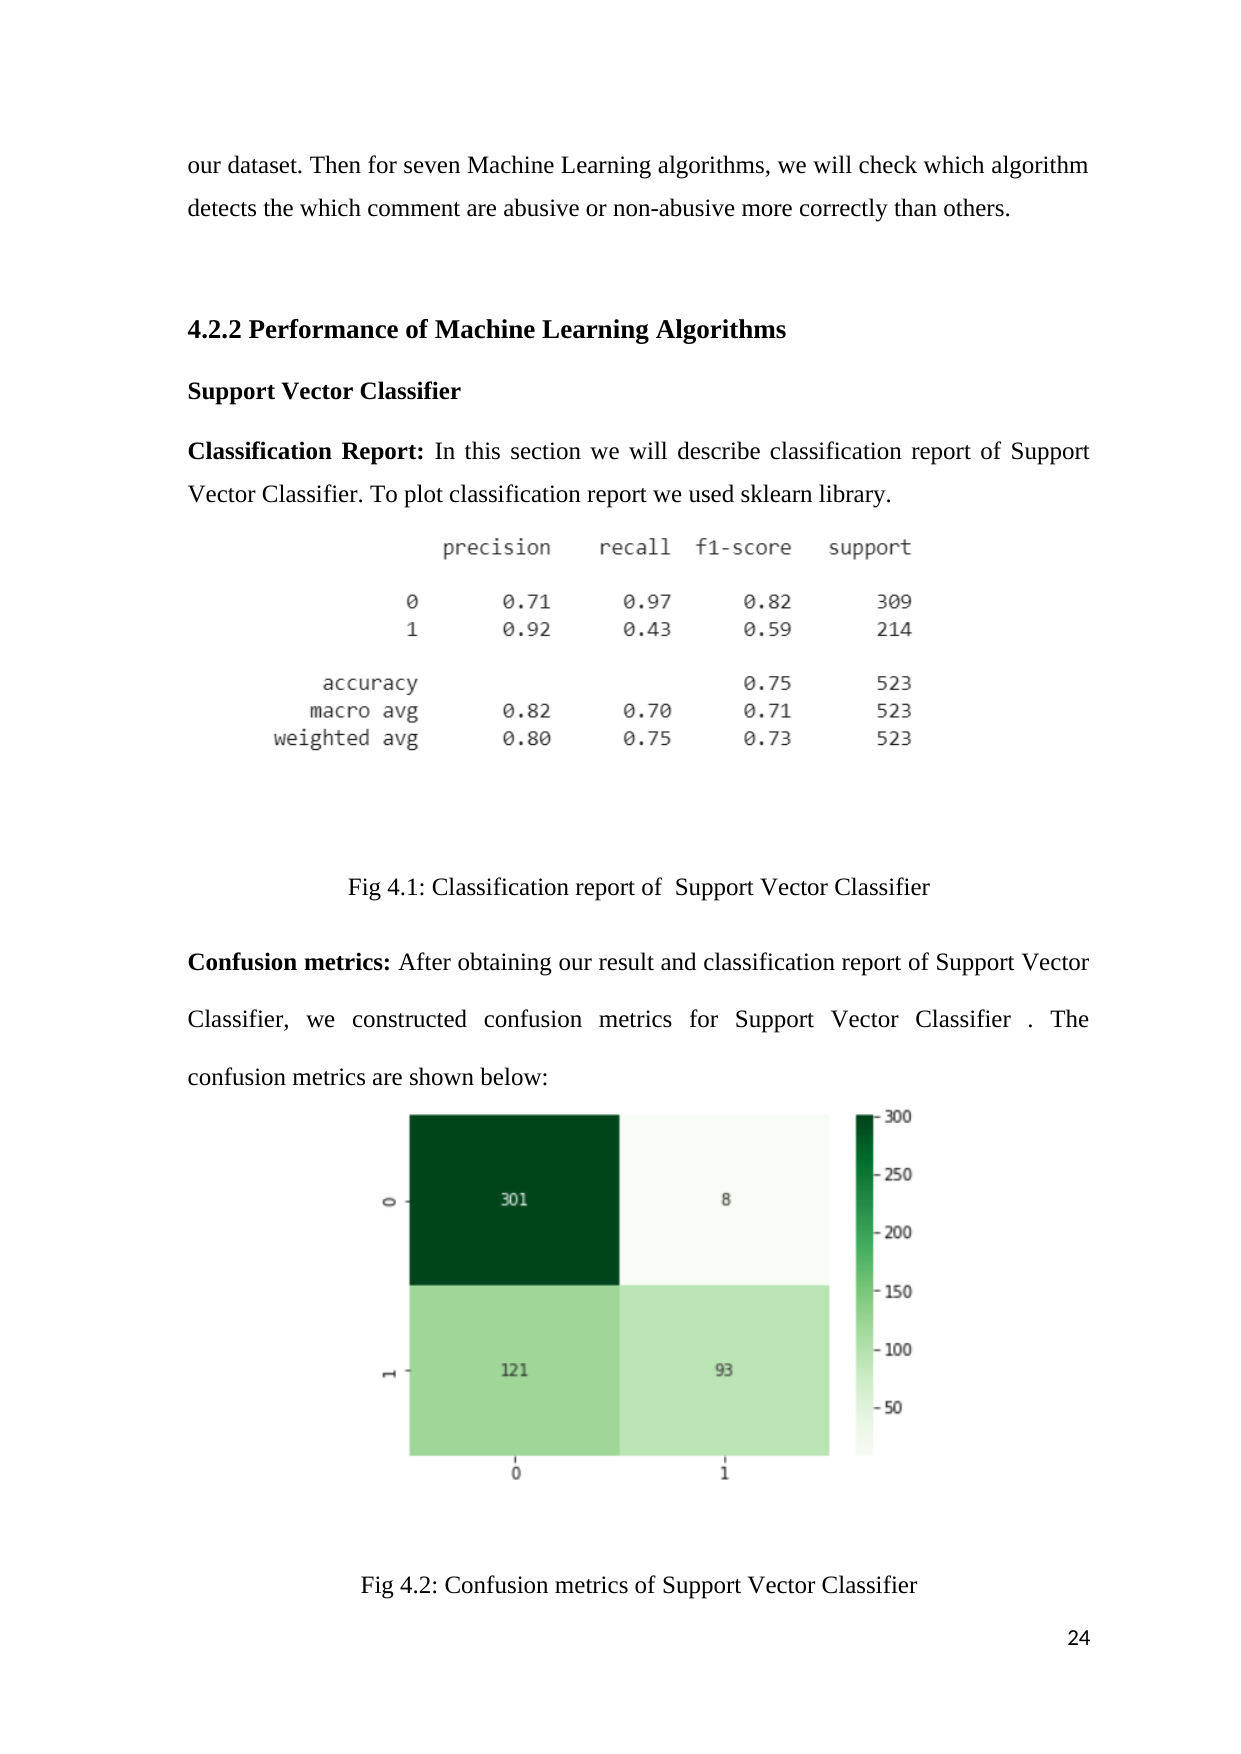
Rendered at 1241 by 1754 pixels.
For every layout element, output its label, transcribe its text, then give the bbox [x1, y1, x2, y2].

picture [217, 527, 1061, 813]
picture [347, 1103, 931, 1511]
text Classification Report: In this section we will describe classification report of Support Vector Classifier. To plot classification report we used sklearn library. [187, 436, 1090, 508]
text Support Vector Classifier [187, 376, 1090, 405]
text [187, 150, 1090, 222]
text Confusion metrics: After obtaining our result and classification report of Support Vector Classifier, we constructed confusion metrics for Support Vector Classifier . The confusion metrics are shown below: [187, 947, 1090, 1090]
text 4.2.2 Performance of Machine Learning Algorithms [187, 313, 1090, 344]
